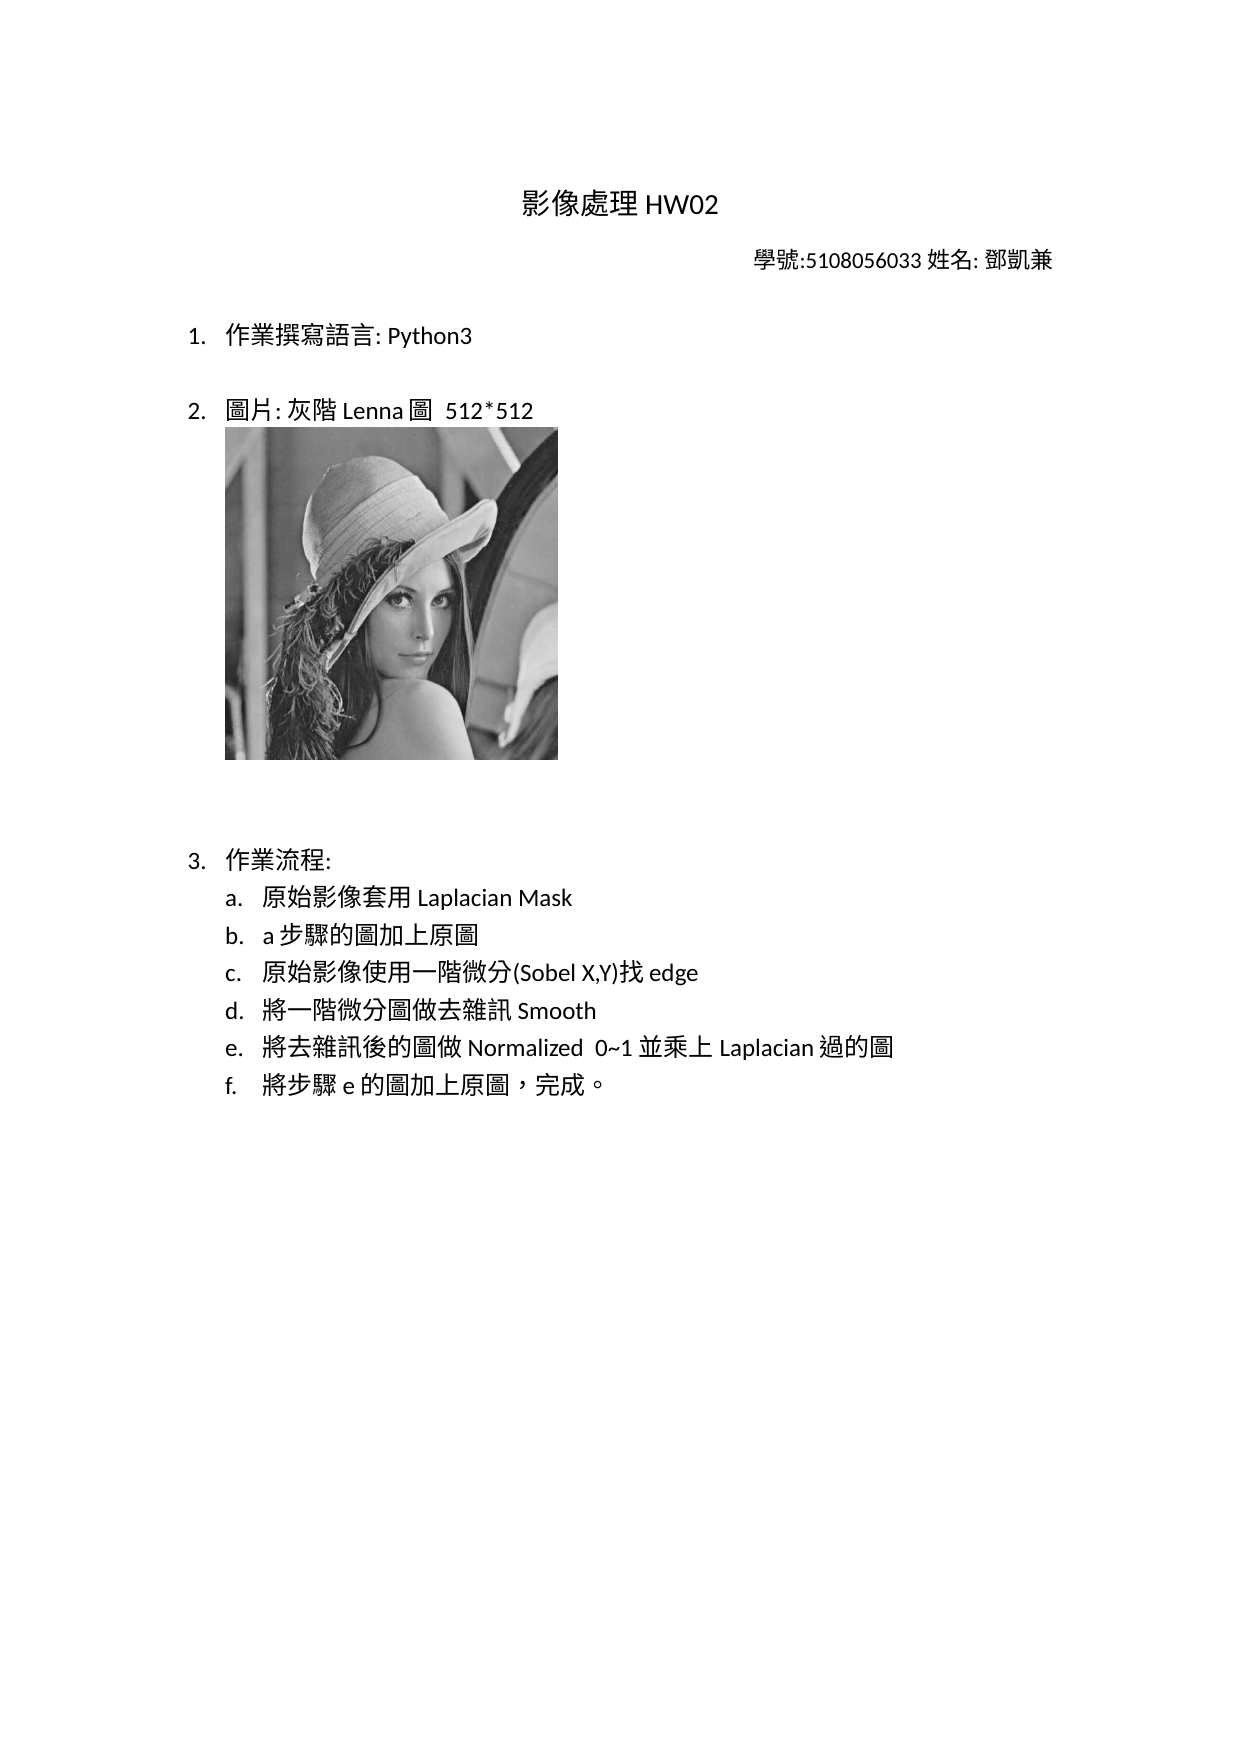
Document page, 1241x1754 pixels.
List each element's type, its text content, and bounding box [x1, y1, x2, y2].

list 原始影像使用一階微分(Sobel X,Y)找edge [225, 952, 1053, 989]
list 將步驟e的圖加上原圖，完成。 [225, 1064, 1053, 1102]
list 作業撰寫語言: Python3 [187, 314, 1053, 352]
list 將一階微分圖做去雜訊Smooth [225, 989, 1053, 1027]
text 學號:5108056033 姓名: 鄧凱兼 [187, 239, 1053, 277]
list 圖片: 灰階Lenna圖 512*512 [187, 389, 1053, 427]
list 原始影像套用Laplacian Mask [225, 877, 1053, 914]
picture [225, 427, 558, 760]
list 作業流程: [187, 839, 1053, 877]
text 影像處理 HW02 [187, 164, 1053, 239]
list a步驟的圖加上原圖 [225, 914, 1053, 952]
list 將去雜訊後的圖做Normalized 0~1 並乘上 Laplacian過的圖 [225, 1027, 1053, 1064]
